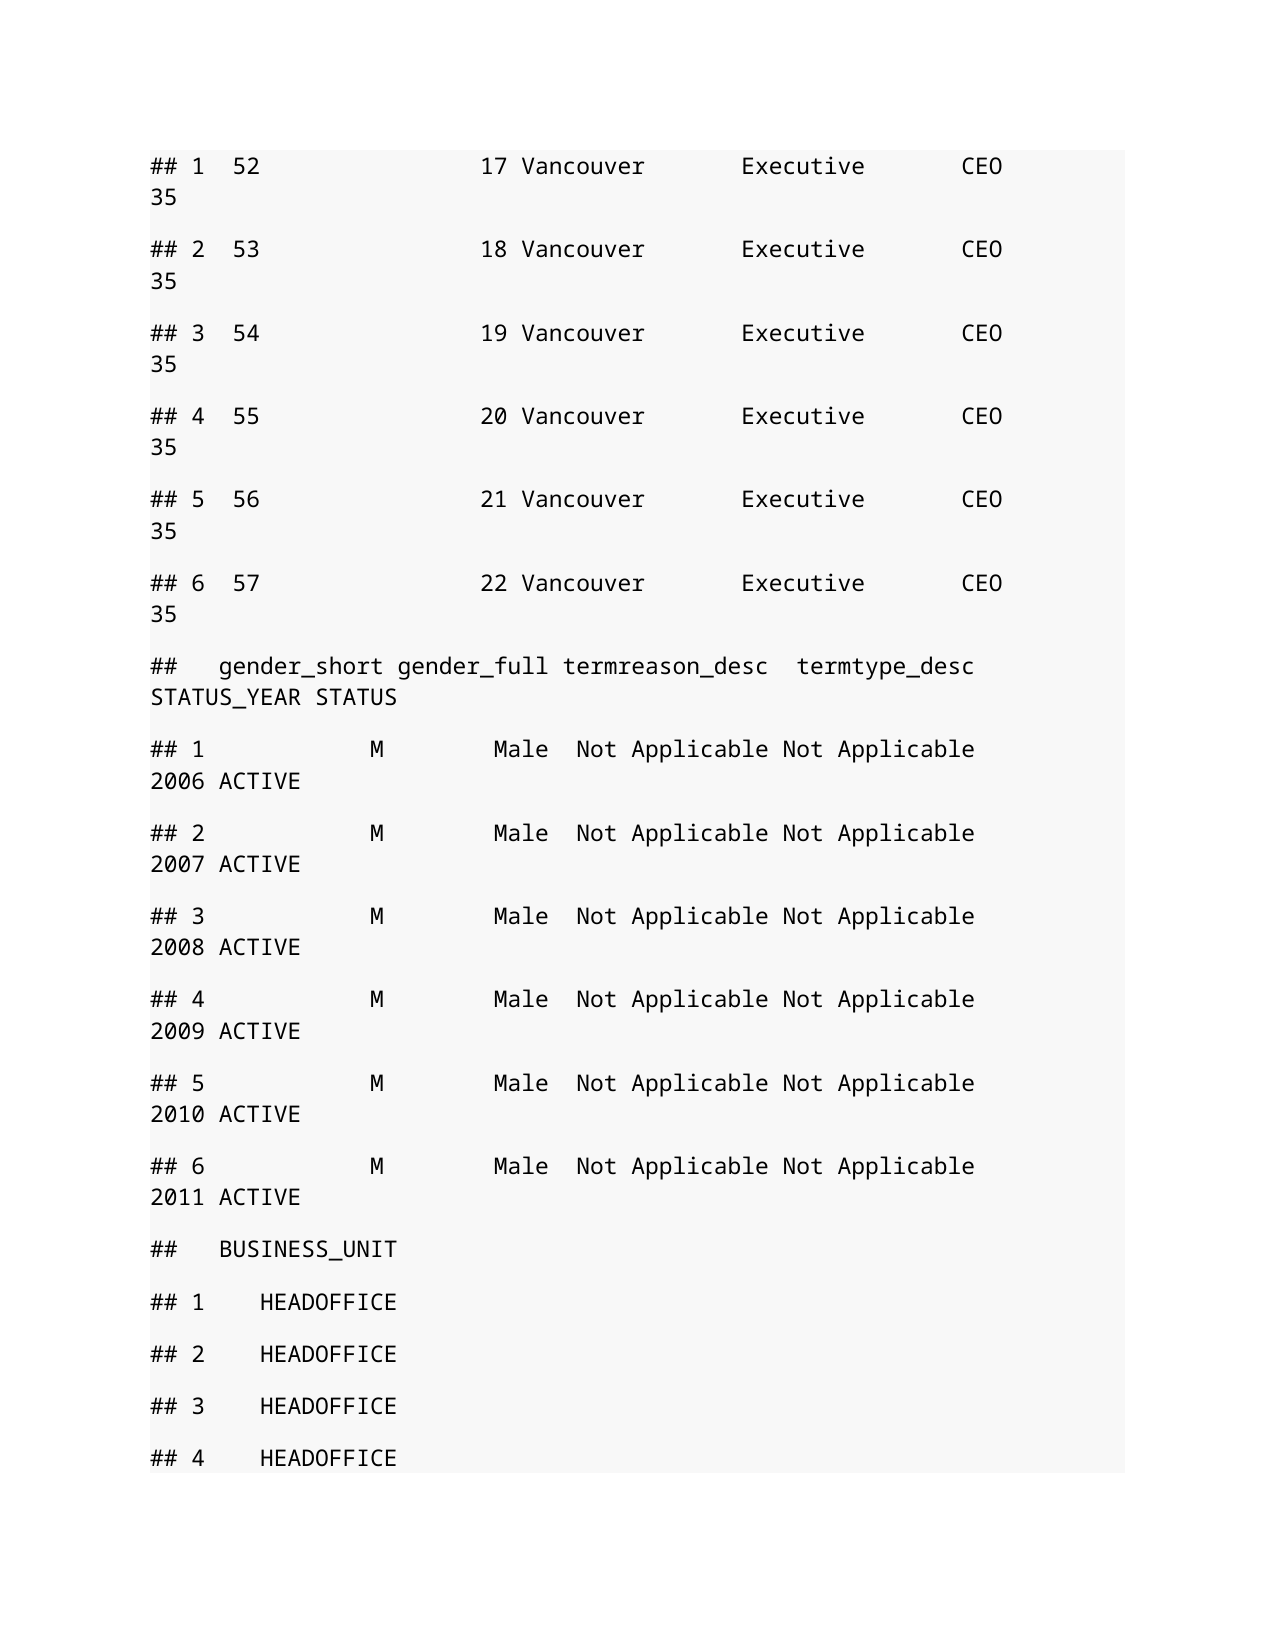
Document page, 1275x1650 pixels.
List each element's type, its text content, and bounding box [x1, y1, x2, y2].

text ## 2 M Male Not Applicable Not Applicable 2007 ACTIVE [150, 817, 1125, 879]
text ## BUSINESS_UNIT [150, 1233, 1125, 1264]
text ## 2 HEADOFFICE [150, 1337, 1125, 1369]
text ## 2 53 18 Vancouver Executive CEO 35 [150, 233, 1125, 296]
text ## 4 HEADOFFICE [150, 1442, 1125, 1473]
text ## 5 56 21 Vancouver Executive CEO 35 [150, 483, 1125, 546]
text ## 6 57 22 Vancouver Executive CEO 35 [150, 567, 1125, 629]
text ## 1 HEADOFFICE [150, 1285, 1125, 1317]
text ## gender_short gender_full termreason_desc termtype_desc STATUS_YEAR STATUS [150, 650, 1125, 712]
text ## 3 54 19 Vancouver Executive CEO 35 [150, 317, 1125, 379]
text ## 3 HEADOFFICE [150, 1389, 1125, 1421]
text ## 3 M Male Not Applicable Not Applicable 2008 ACTIVE [150, 900, 1125, 962]
text ## 1 52 17 Vancouver Executive CEO 35 [150, 150, 1125, 212]
text ## 4 55 20 Vancouver Executive CEO 35 [150, 400, 1125, 462]
text ## 5 M Male Not Applicable Not Applicable 2010 ACTIVE [150, 1067, 1125, 1129]
text ## 1 M Male Not Applicable Not Applicable 2006 ACTIVE [150, 733, 1125, 796]
text ## 4 M Male Not Applicable Not Applicable 2009 ACTIVE [150, 983, 1125, 1046]
text ## 6 M Male Not Applicable Not Applicable 2011 ACTIVE [150, 1150, 1125, 1212]
